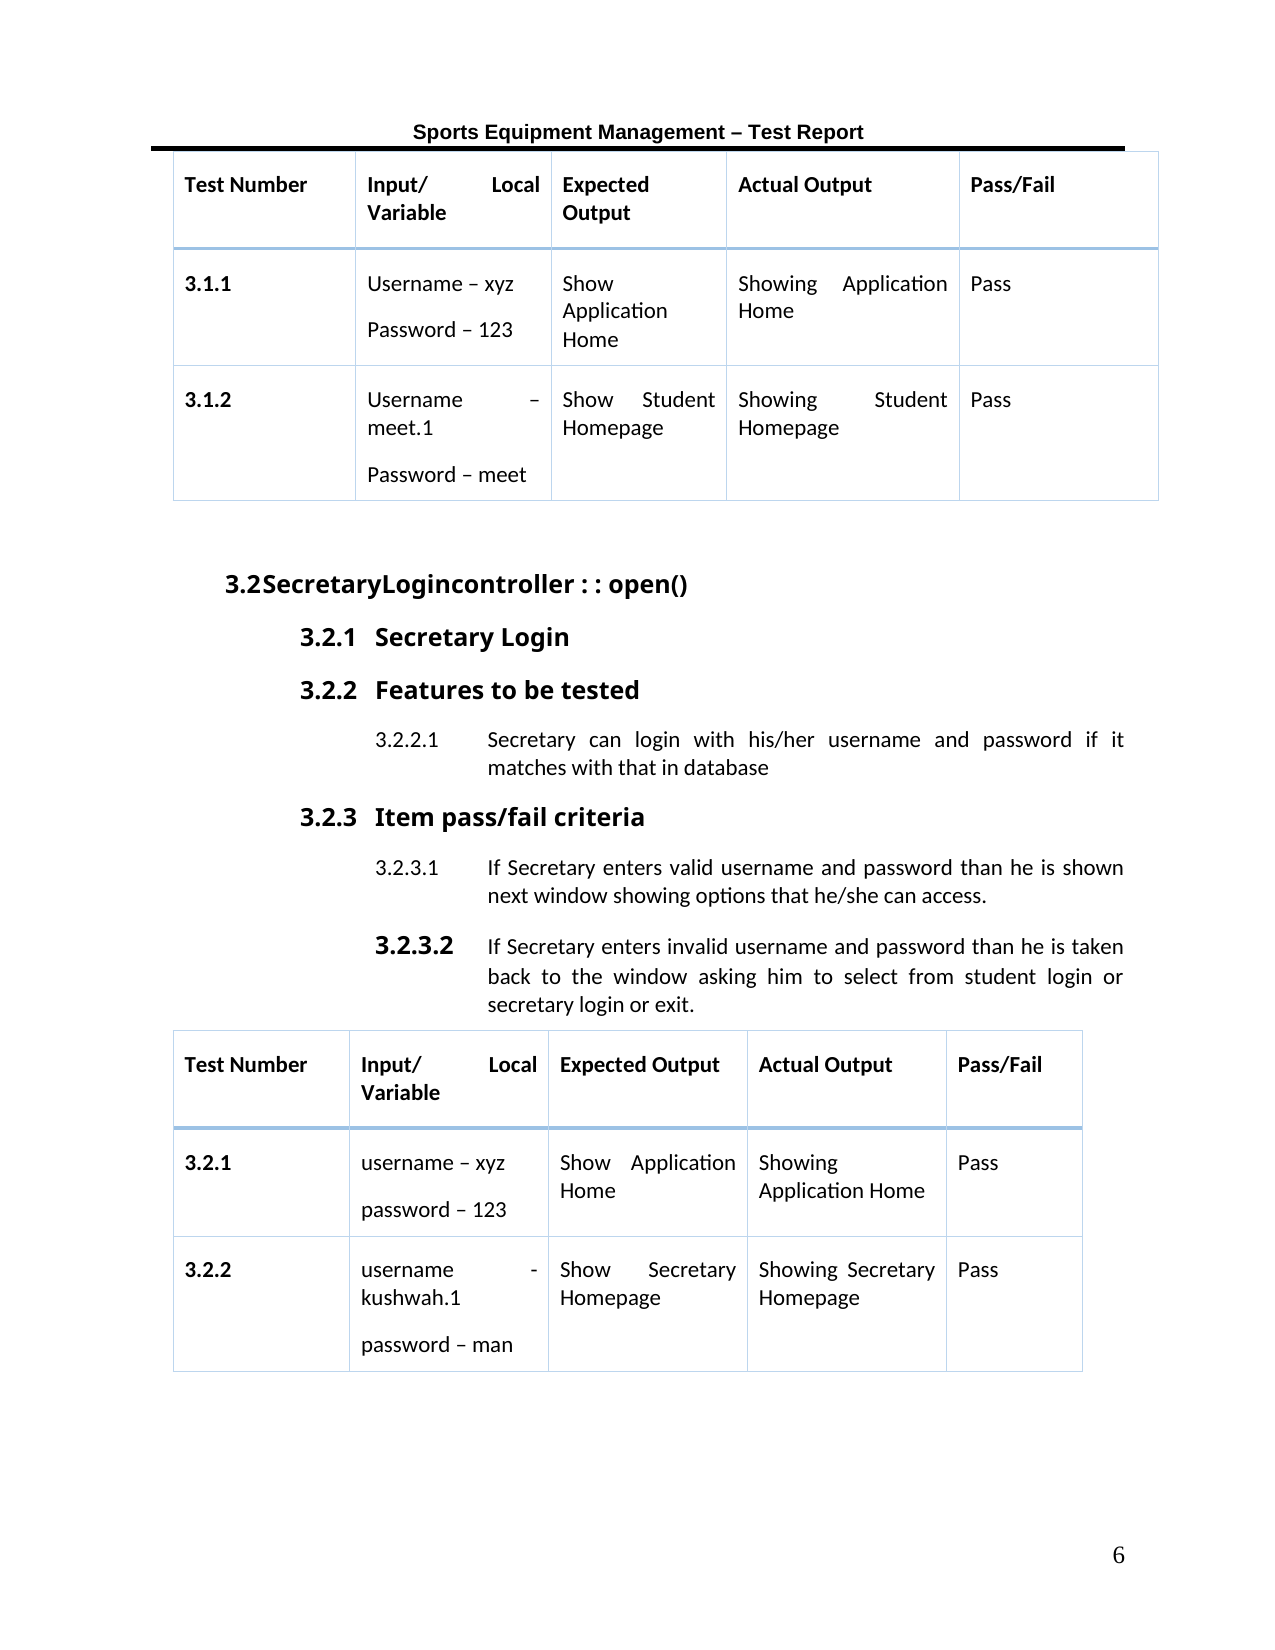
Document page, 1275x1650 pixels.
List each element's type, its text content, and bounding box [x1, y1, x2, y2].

table_header Input/ Local Variable [350, 1031, 548, 1126]
table_cell Show Student Homepage [552, 366, 726, 500]
subtitle Secretary Login [300, 620, 1125, 654]
table_cell Show Secretary Homepage [549, 1237, 747, 1371]
table_cell Pass [960, 250, 1158, 365]
table_cell Pass [947, 1237, 1082, 1371]
table_header Input/ Local Variable [356, 152, 551, 247]
table_header Expected Output [549, 1031, 747, 1126]
table_header Actual Output [748, 1031, 946, 1126]
table_header Expected Output [552, 152, 726, 247]
table_cell Username – xyz Password – 123 [356, 250, 551, 365]
subtitle Secretary can login with his/her username and password if it matches with that in database [375, 725, 1125, 781]
table_header Test Number [174, 1031, 349, 1126]
table_cell Showing Student Homepage [727, 366, 959, 500]
table_header Pass/Fail [947, 1031, 1082, 1126]
table_cell Showing Application Home [748, 1130, 946, 1236]
subtitle Item pass/fail criteria [300, 800, 1125, 834]
table_header Pass/Fail [960, 152, 1158, 247]
table_cell Pass [947, 1130, 1082, 1236]
table_cell 3.1.1 [174, 250, 355, 365]
table_cell username - kushwah.1 password – man [350, 1237, 548, 1371]
table_cell username – xyz password – 123 [350, 1130, 548, 1236]
subtitle If Secretary enters valid username and password than he is shown next window showing options that he/she can access. [375, 853, 1125, 909]
table_cell 3.2.1 [174, 1130, 349, 1236]
subtitle Features to be tested [300, 672, 1125, 707]
table_cell Show Application Home [552, 250, 726, 365]
table_cell Show Application Home [549, 1130, 747, 1236]
table_cell 3.2.2 [174, 1237, 349, 1371]
subtitle If Secretary enters invalid username and password than he is taken back to the window asking him to select from student login or secretary login or exit. [375, 928, 1125, 1018]
table_cell Pass [960, 366, 1158, 500]
table_header Test Number [174, 152, 355, 247]
table_cell Showing Secretary Homepage [748, 1237, 946, 1371]
table_cell Showing Application Home [727, 250, 959, 365]
table_cell 3.1.2 [174, 366, 355, 500]
table_header Actual Output [727, 152, 959, 247]
subtitle SecretaryLogincontroller : : open() [225, 567, 1125, 601]
table_cell Username – meet.1 Password – meet [356, 366, 551, 500]
